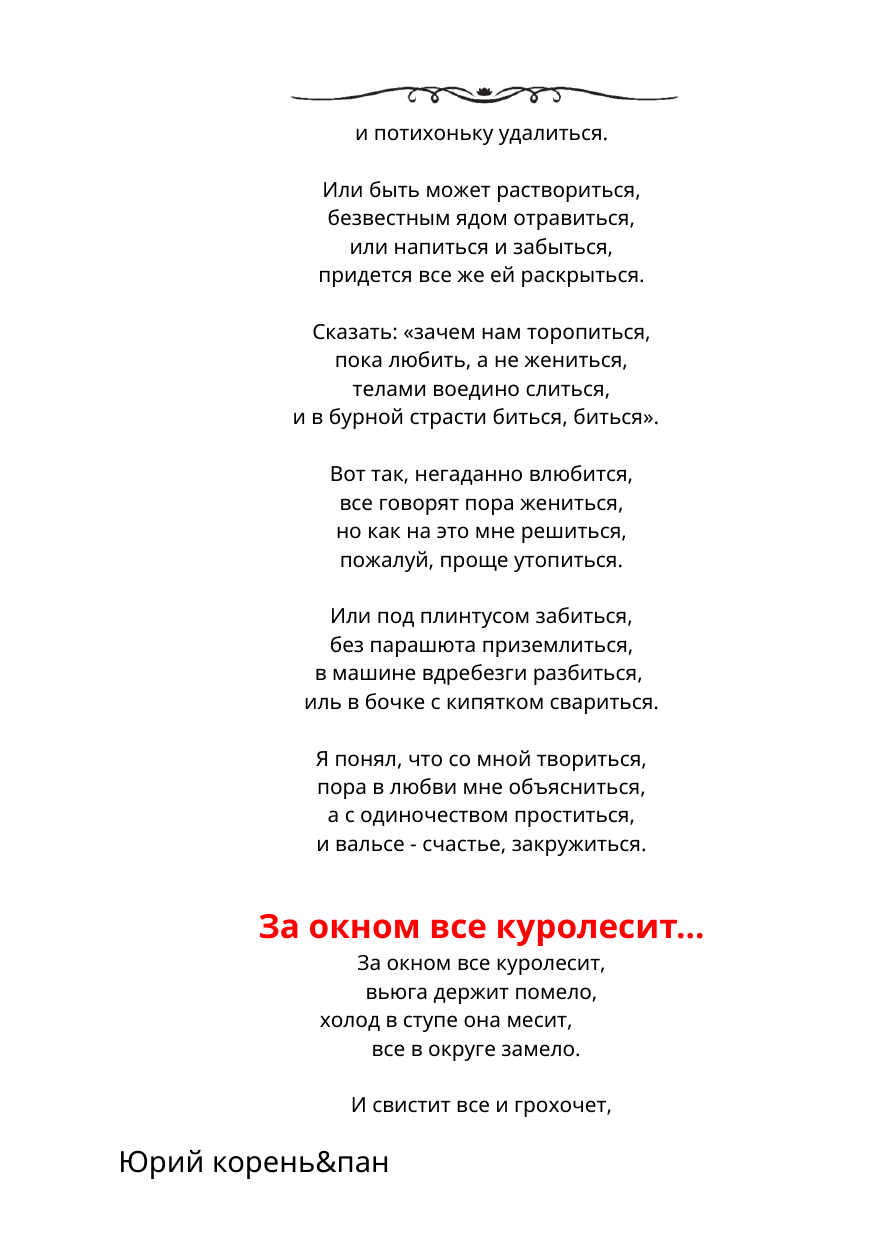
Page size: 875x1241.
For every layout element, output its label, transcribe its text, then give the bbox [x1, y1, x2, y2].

picture [275, 73, 688, 118]
text За окном все куролесит... [177, 903, 786, 948]
